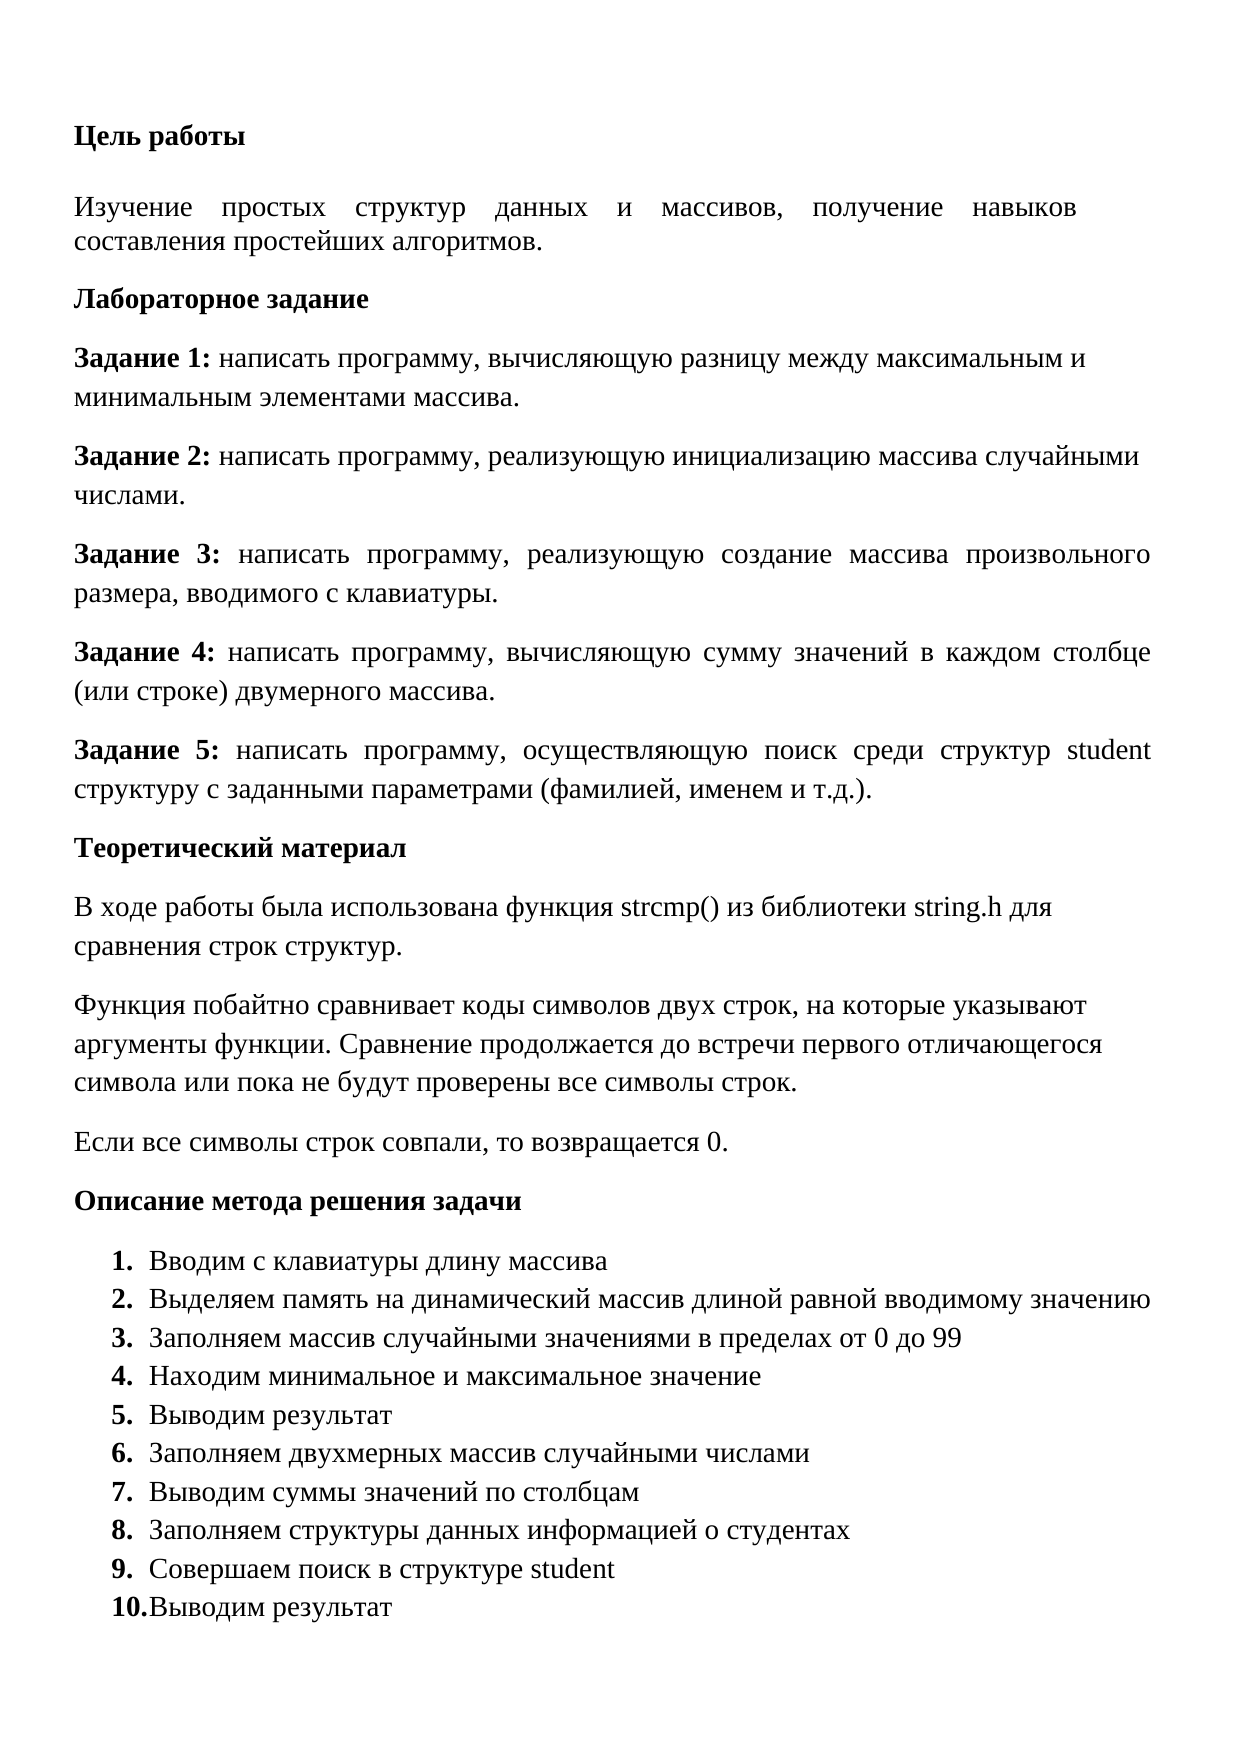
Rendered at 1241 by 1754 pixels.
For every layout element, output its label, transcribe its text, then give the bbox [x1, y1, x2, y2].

text Если все символы строк совпали, то возвращается 0. [74, 1124, 1152, 1157]
subtitle Цель работы [74, 118, 1078, 152]
list Выводим суммы значений по столбцам [111, 1474, 1152, 1507]
list Заполняем двухмерных массив случайными числами [111, 1435, 1152, 1469]
list Выводим результат [111, 1589, 1152, 1623]
text Задание 4: написать программу, вычисляющую сумму значений в каждом столбце (или строке) двумерного массива. [74, 634, 1152, 706]
subtitle Изучение простых структур данных и массивов, получение навыков составления простейших алгоритмов. [74, 189, 1078, 256]
list Вводим с клавиатуры длину массива [111, 1243, 1152, 1276]
text Описание метода решения задачи [74, 1183, 1152, 1217]
list Находим минимальное и максимальное значение [111, 1358, 1152, 1392]
list Выводим результат [111, 1397, 1152, 1430]
list Совершаем поиск в структуре student [111, 1551, 1152, 1584]
text Лабораторное задание [74, 281, 1152, 315]
list Заполняем структуры данных информацией о студентах [111, 1512, 1152, 1546]
text Задание 2: написать программу, реализующую инициализацию массива случайными числами. [74, 438, 1152, 511]
text Теоретический материал [74, 830, 1152, 864]
text Задание 1: написать программу, вычисляющую разницу между максимальным и минимальным элементами массива. [74, 341, 1152, 413]
text В ходе работы была использована функция strcmp() из библиотеки string.h для сравнения строк структур. [74, 889, 1152, 962]
text Задание 3: написать программу, реализующую создание массива произвольного размера, вводимого с клавиатуры. [74, 536, 1152, 608]
list Заполняем массив случайными значениями в пределах от 0 до 99 [111, 1320, 1152, 1353]
text Задание 5: написать программу, осуществляющую поиск среди структур student структуру с заданными параметрами (фамилией, именем и т.д.). [74, 732, 1152, 804]
text Функция побайтно сравнивает коды символов двух строк, на которые указывают аргументы функции. Сравнение продолжается до встречи первого отличающегося символа или пока не будут проверены все символы строк. [74, 987, 1152, 1098]
list Выделяем память на динамический массив длиной равной вводимому значению [111, 1281, 1152, 1315]
